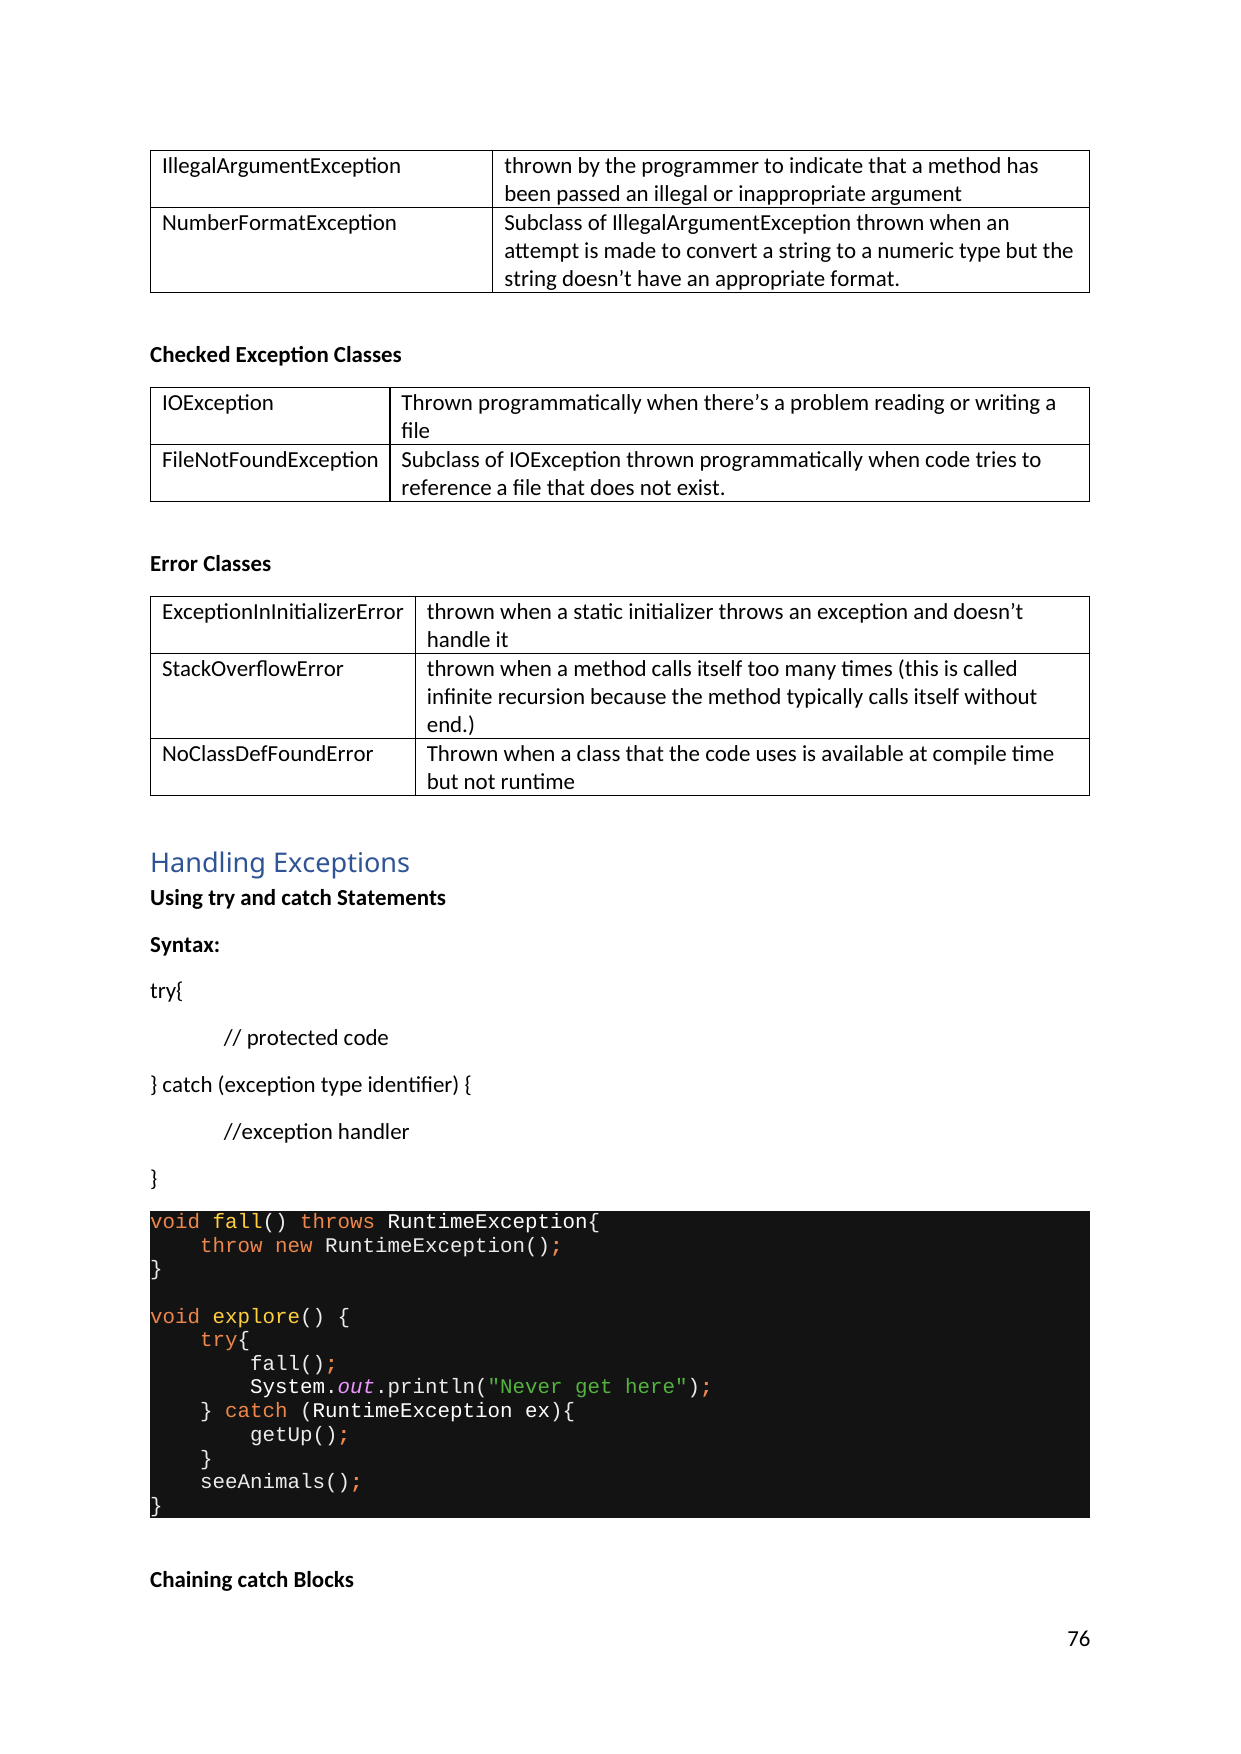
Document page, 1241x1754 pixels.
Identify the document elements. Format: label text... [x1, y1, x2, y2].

text Checked Exception Classes [150, 340, 1090, 368]
table_header ExceptionInInitializerError [151, 597, 415, 653]
text Chaining catch Blocks [150, 1565, 1090, 1593]
text //exception handler [150, 1117, 1090, 1145]
text } [150, 1164, 1090, 1192]
table_cell Subclass of IOException thrown programmatically when code tries to reference a file that does not exist. [391, 445, 1089, 501]
text Using try and catch Statements [150, 883, 1090, 911]
table_cell FileNotFoundException [151, 445, 389, 501]
table_header IOException [151, 388, 389, 444]
text // protected code [150, 1023, 1090, 1052]
text try{ [150, 977, 1090, 1005]
text Error Classes [150, 549, 1090, 577]
table_header Thrown programmatically when there’s a problem reading or writing a file [391, 388, 1089, 444]
table_cell NumberFormatException [151, 208, 492, 292]
table_cell Subclass of IllegalArgumentException thrown when an attempt is made to convert a string to a numeric type but the string doesn’t have an appropriate format. [493, 208, 1089, 292]
table_cell thrown by the programmer to indicate that a method has been passed an illegal or inappropriate argument [493, 151, 1089, 207]
text Syntax: [150, 930, 1090, 958]
table_cell StackOverflowError [151, 654, 415, 738]
text } catch (exception type identifier) { [150, 1070, 1090, 1098]
table_cell thrown when a method calls itself too many times (this is called infinite recursion because the method typically calls itself without end.) [416, 654, 1089, 738]
table_cell IllegalArgumentException [151, 151, 492, 207]
subtitle Handling Exceptions [150, 843, 1090, 880]
table_header thrown when a static initializer throws an exception and doesn’t handle it [416, 597, 1089, 653]
table_cell NoClassDefFoundError [151, 739, 415, 795]
table_cell Thrown when a class that the code uses is available at compile time but not runtime [416, 739, 1089, 795]
text void fall() throws RuntimeException{ throw new RuntimeException(); } void explore() { try{ fall(); System.out.println("Never get here"); } catch (RuntimeException ex){ getUp(); } seeAnimals(); } [150, 1211, 1090, 1518]
